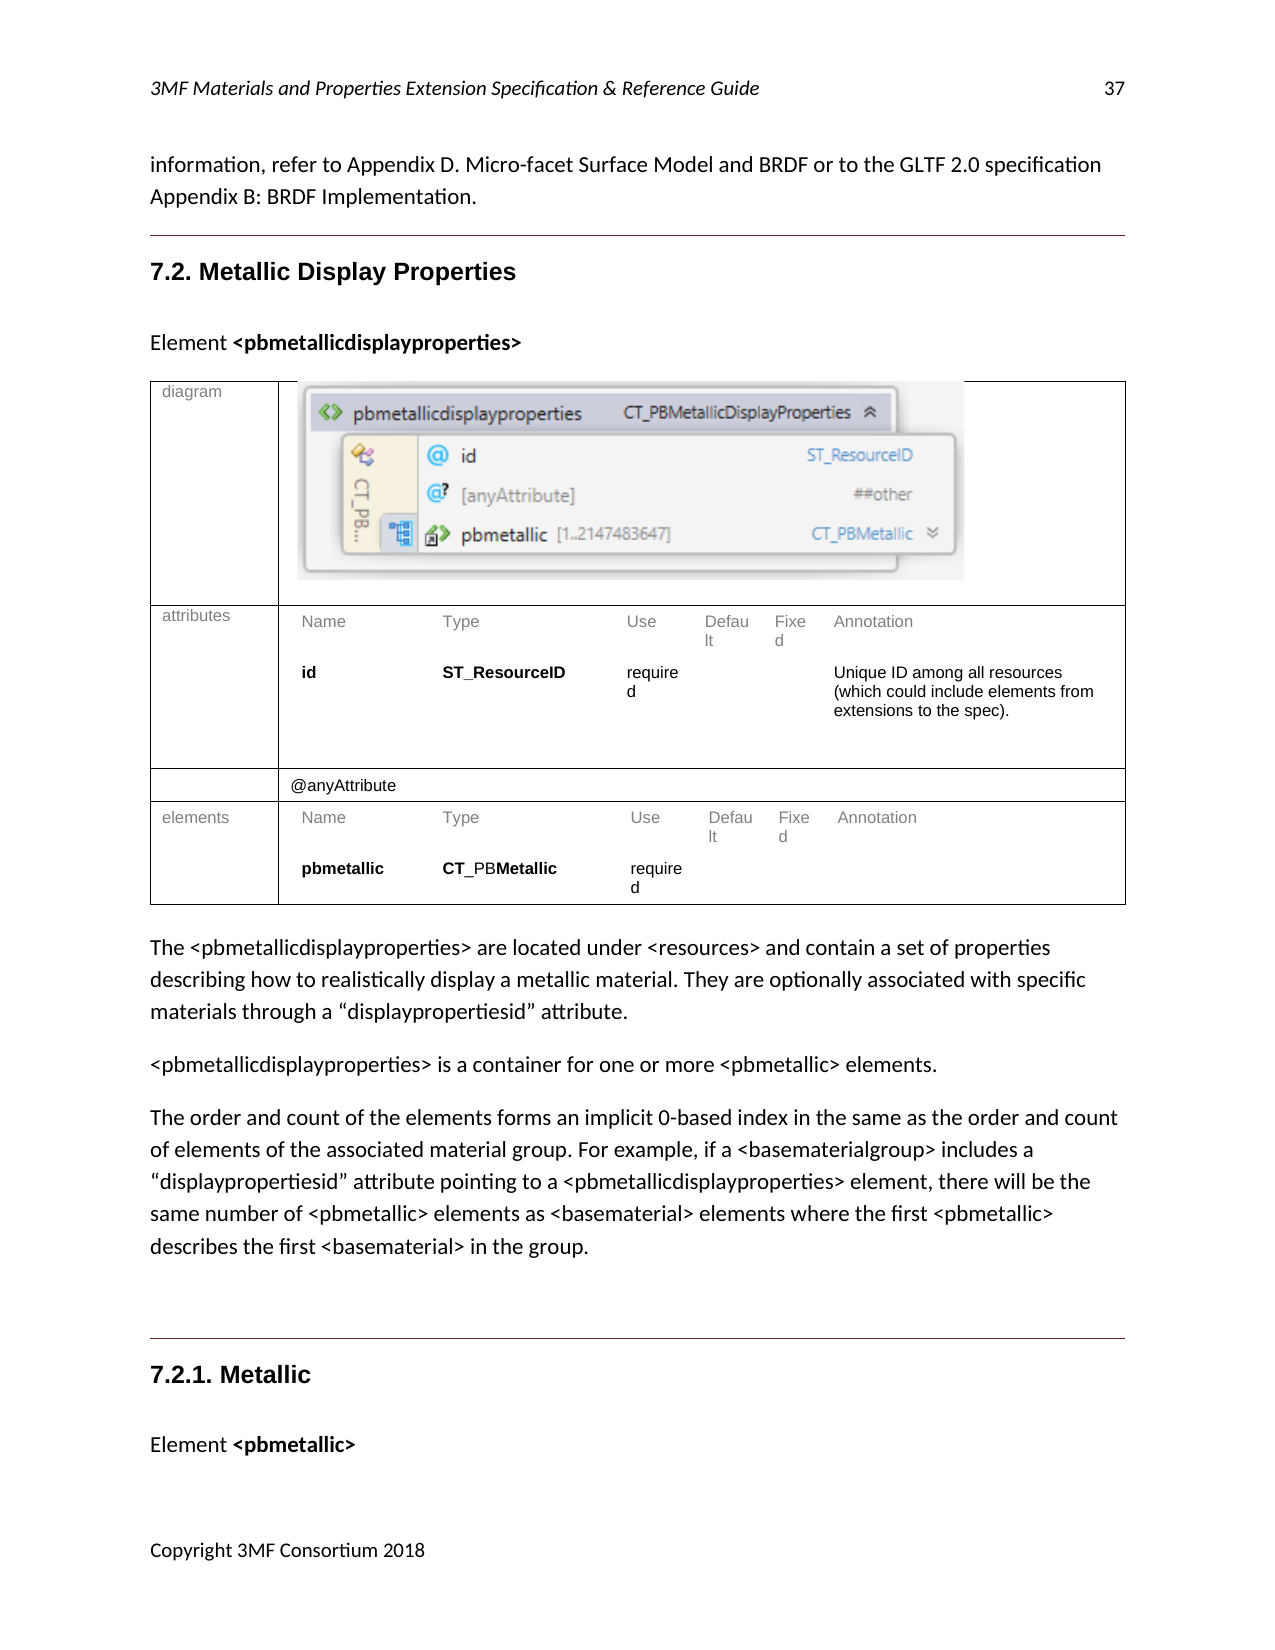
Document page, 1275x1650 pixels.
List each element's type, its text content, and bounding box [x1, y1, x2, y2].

subtitle Metallic [150, 1339, 1125, 1388]
picture [297, 381, 965, 580]
table_header diagram [151, 382, 278, 605]
text The order and count of the elements forms an implicit 0-based index in the same as the order and count of elements of the associated material group. For example, if a <basematerialgroup> includes a “displaypropertiesid” attribute pointing to a <pbmetallicdisplayproperties> element, there will be the same number of <pbmetallic> elements as <basematerial> elements where the first <pbmetallic> describes the first <basematerial> in the group. [150, 1103, 1125, 1260]
table_cell [151, 769, 278, 801]
text <pbmetallicdisplayproperties> is a container for one or more <pbmetallic> elements. [150, 1050, 1125, 1078]
table_cell [279, 802, 1125, 903]
table_cell @anyAttribute [279, 769, 1125, 801]
text The <pbmetallicdisplayproperties> are located under <resources> and contain a set of properties describing how to realistically display a metallic material. They are optionally associated with specific materials through a “displaypropertiesid” attribute. [150, 933, 1125, 1025]
table_cell elements [151, 802, 278, 903]
subtitle Metallic Display Properties [150, 236, 1125, 286]
table_cell [279, 606, 1125, 768]
text Element <pbmetallicdisplayproperties> [150, 328, 1125, 356]
text Element <pbmetallic> [150, 1430, 1125, 1458]
table_header [279, 382, 1125, 605]
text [150, 150, 1125, 210]
table_cell attributes [151, 606, 278, 768]
